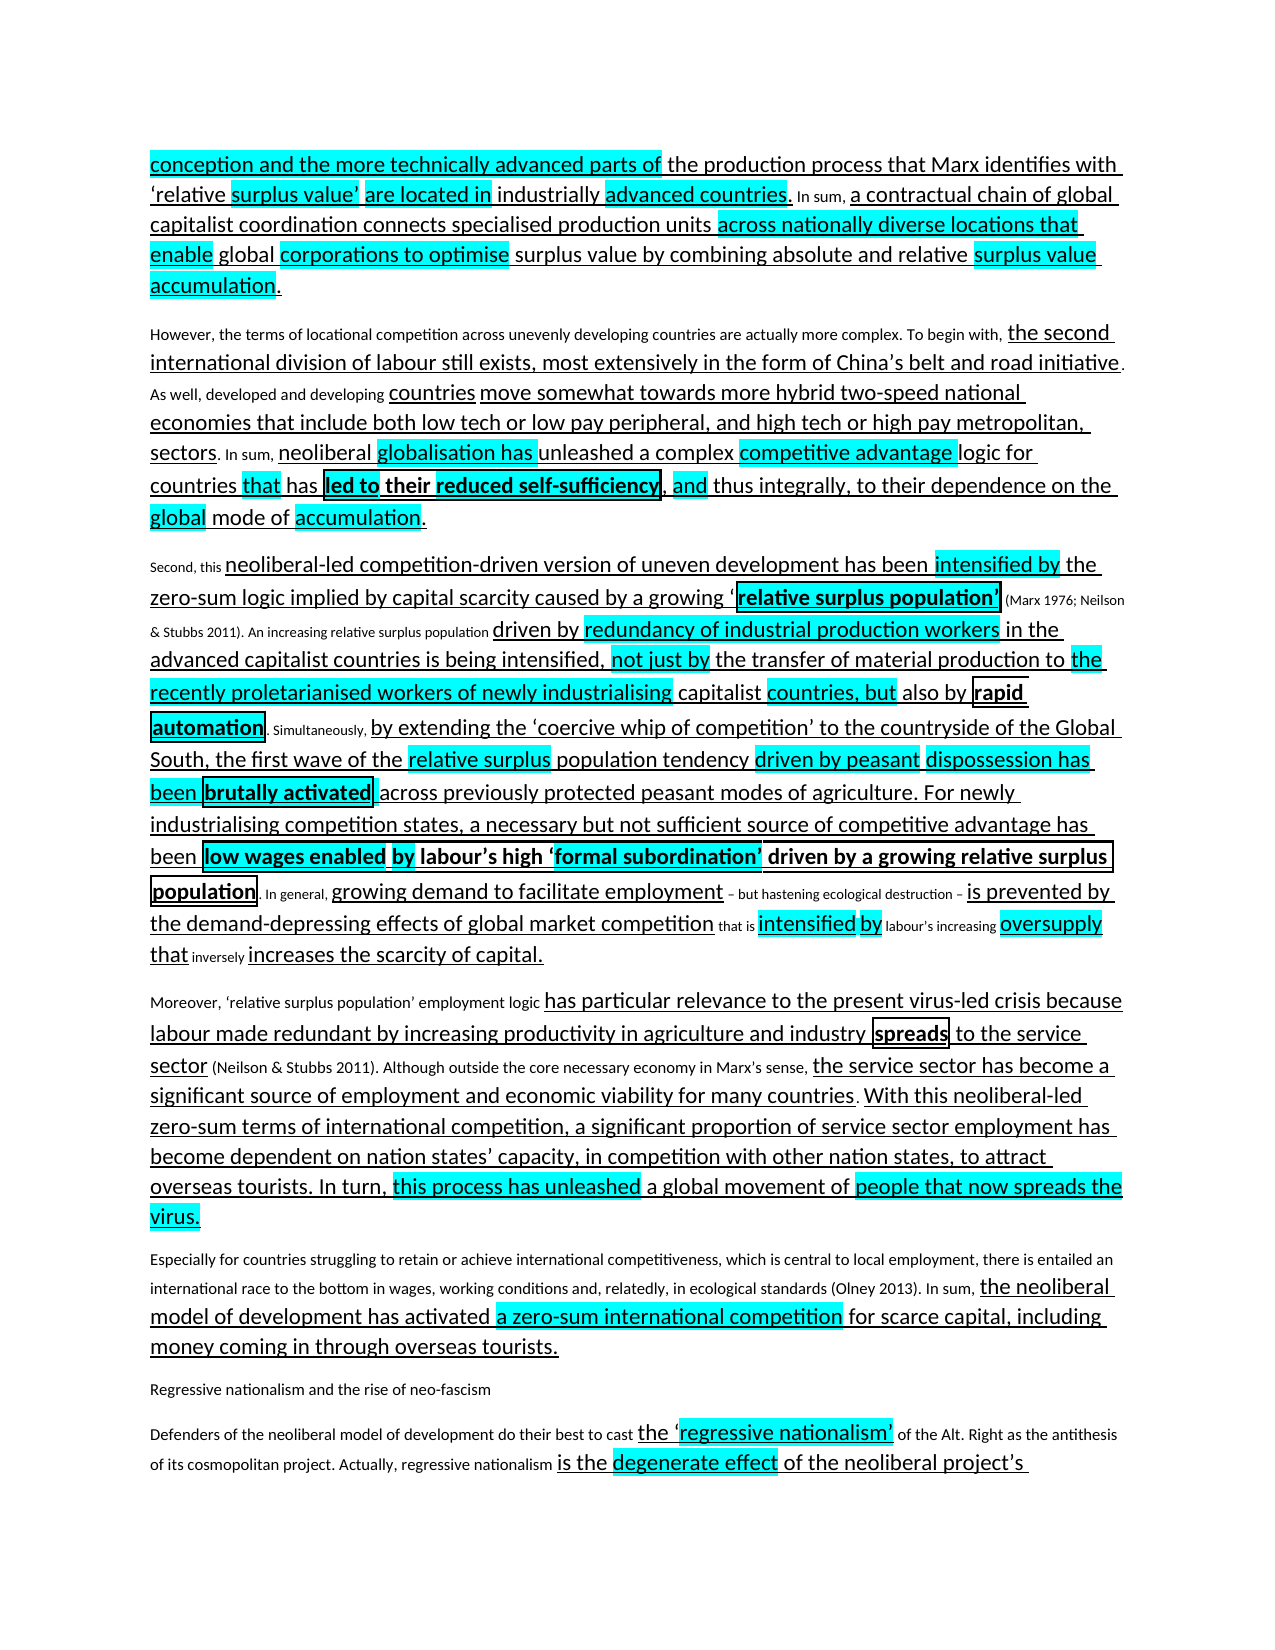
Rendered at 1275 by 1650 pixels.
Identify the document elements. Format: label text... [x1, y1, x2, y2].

text Regressive nationalism and the rise of neo-fascism [150, 1379, 1125, 1399]
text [150, 150, 1125, 299]
text Especially for countries struggling to retain or achieve international competitiveness, which is central to local employment, there is entailed an international race to the bottom in wages, working conditions and, relatedly, in ecological standards (Olney 2013). In sum, the neoliberal model of development has activated a zero-sum international competition for scarce capital, including money coming in through overseas tourists. [150, 1249, 1125, 1360]
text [150, 1418, 1125, 1476]
text Second, this neoliberal-led competition-driven version of uneven development has been intensified by the zero-sum logic implied by capital scarcity caused by a growing ‘relative surplus population’ (Marx 1976; Neilson & Stubbs 2011). An increasing relative surplus population driven by redundancy of industrial production workers in the advanced capitalist countries is being intensified, not just by the transfer of material production to the recently proletarianised workers of newly industrialising capitalist countries, but also by rapid automation. Simultaneously, by extending the ‘coercive whip of competition’ to the countryside of the Global South, the first wave of the relative surplus population tendency driven by peasant dispossession has been brutally activated across previously protected peasant modes of agriculture. For newly industrialising competition states, a necessary but not sufficient source of competitive advantage has been low wages enabled by labour’s high ‘formal subordination’ driven by a growing relative surplus population. In general, growing demand to facilitate employment – but hastening ecological destruction – is prevented by the demand-depressing effects of global market competition that is intensified by labour’s increasing oversupply that inversely increases the scarcity of capital. [150, 550, 1125, 968]
text However, the terms of locational competition across unevenly developing countries are actually more complex. To begin with, the second international division of labour still exists, most extensively in the form of China’s belt and road initiative. As well, developed and developing countries move somewhat towards more hybrid two-speed national economies that include both low tech or low pay peripheral, and high tech or high pay metropolitan, sectors. In sum, neoliberal globalisation has unleashed a complex competitive advantage logic for countries that has led to their reduced self-sufficiency, and thus integrally, to their dependence on the global mode of accumulation. [150, 318, 1125, 531]
text Moreover, ‘relative surplus population’ employment logic has particular relevance to the present virus-led crisis because labour made redundant by increasing productivity in agriculture and industry spreads to the service sector (Neilson & Stubbs 2011). Although outside the core necessary economy in Marx’s sense, the service sector has become a significant source of employment and economic viability for many countries. With this neoliberal-led zero-sum terms of international competition, a significant proportion of service sector employment has become dependent on nation states’ capacity, in competition with other nation states, to attract overseas tourists. In turn, this process has unleashed a global movement of people that now spreads the virus. [150, 987, 1125, 1231]
